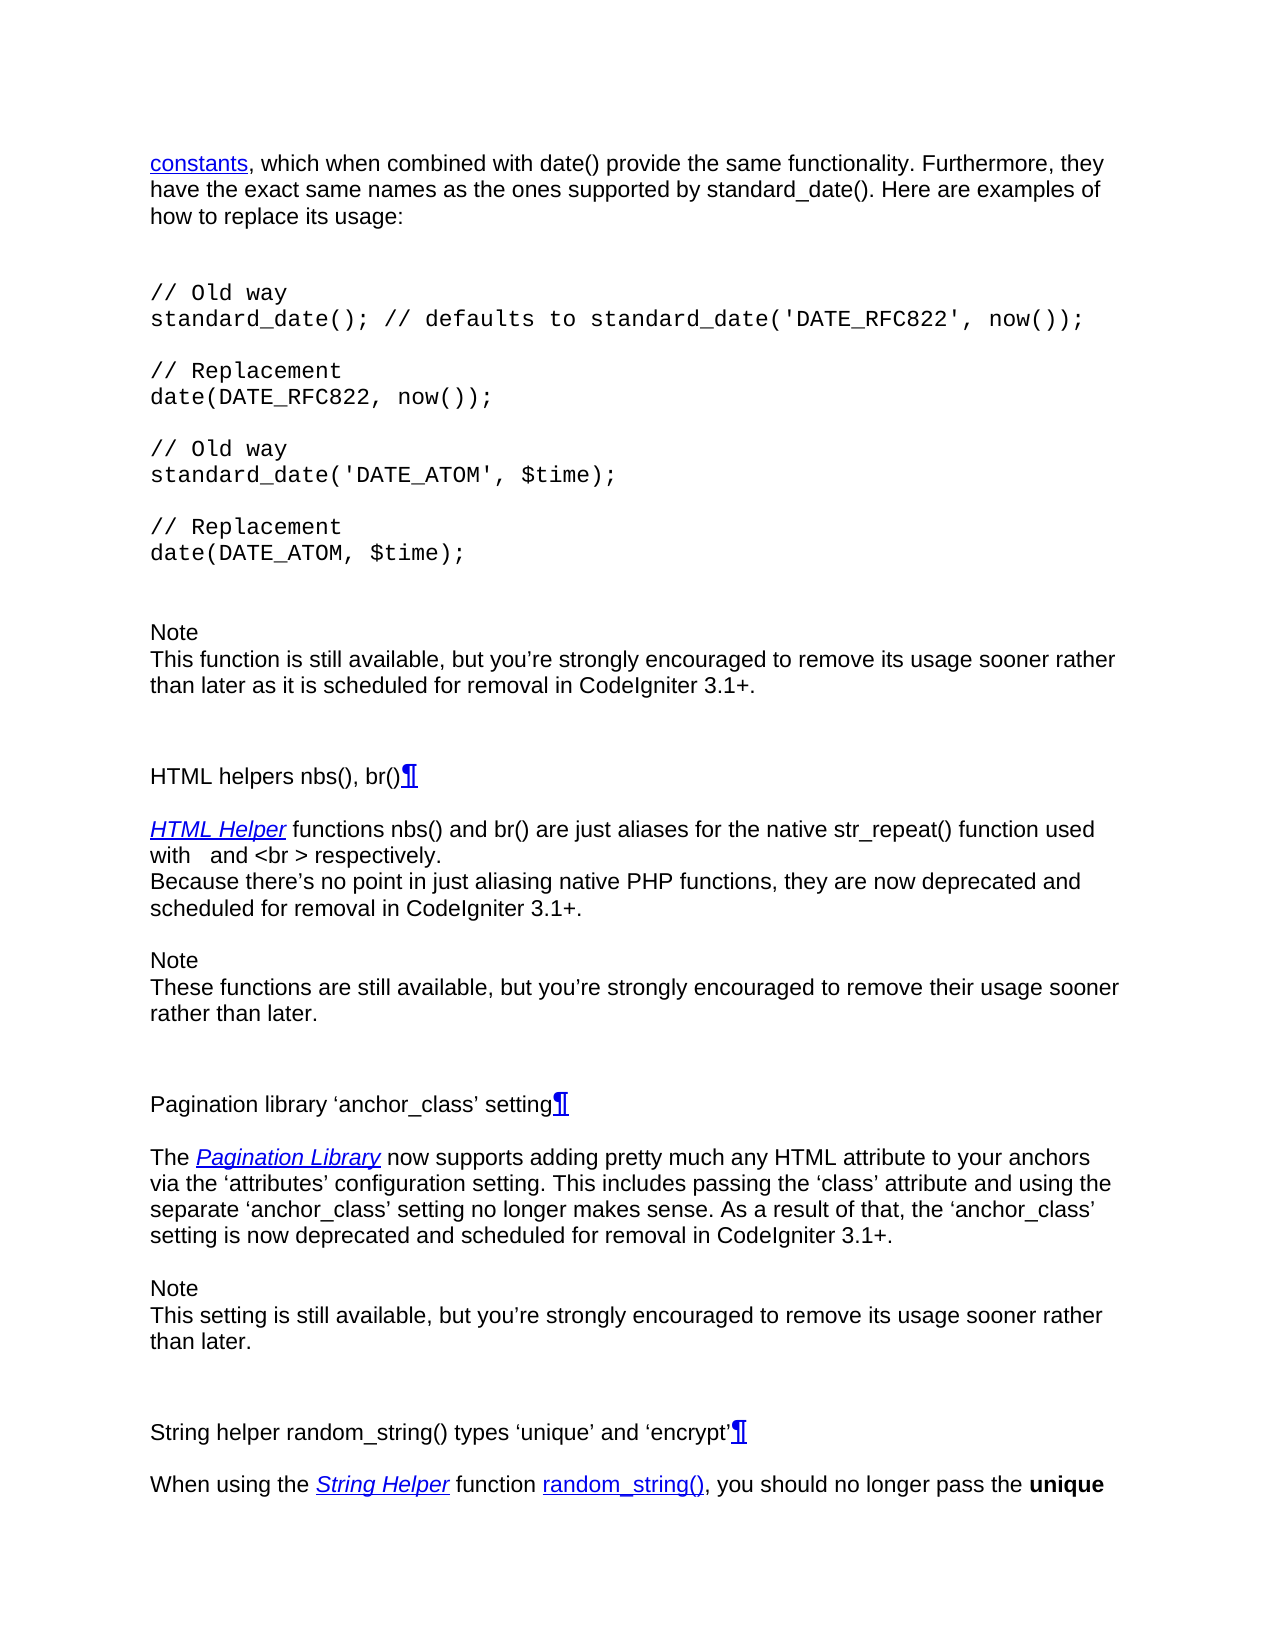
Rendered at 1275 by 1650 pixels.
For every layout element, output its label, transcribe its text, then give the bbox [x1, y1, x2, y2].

text The Pagination Library now supports adding pretty much any HTML attribute to your anchors via the ‘attributes’ configuration setting. This includes passing the ‘class’ attribute and using the separate ‘anchor_class’ setting no longer makes sense. As a result of that, the ‘anchor_class’ setting is now deprecated and scheduled for removal in CodeIgniter 3.1+. [150, 1143, 1125, 1249]
text Pagination library ‘anchor_class’ setting¶ [150, 1085, 1125, 1118]
text HTML helpers nbs(), br()¶ [150, 757, 1125, 791]
text HTML Helper functions nbs() and br() are just aliases for the native str_repeat() function used with and <br > respectively. [150, 816, 1125, 868]
text Note [150, 619, 1125, 646]
text Note [150, 947, 1125, 974]
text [150, 150, 1125, 229]
text Because there’s no point in just aliasing native PHP functions, they are now deprecated and scheduled for removal in CodeIgniter 3.1+. [150, 868, 1125, 921]
text These functions are still available, but you’re strongly encouraged to remove their usage sooner rather than later. [150, 974, 1125, 1026]
text This setting is still available, but you’re strongly encouraged to remove its usage sooner rather than later. [150, 1302, 1125, 1354]
text // Old way standard_date(); // defaults to standard_date('DATE_RFC822', now()); // Replacement date(DATE_RFC822, now()); // Old way standard_date('DATE_ATOM', $time); // Replacement date(DATE_ATOM, $time); [150, 282, 1125, 593]
text String helper random_string() types ‘unique’ and ‘encrypt’¶ [150, 1413, 1125, 1446]
text This function is still available, but you’re strongly encouraged to remove its usage sooner rather than later as it is scheduled for removal in CodeIgniter 3.1+. [150, 646, 1125, 698]
text Note [150, 1275, 1125, 1302]
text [150, 1471, 1125, 1498]
